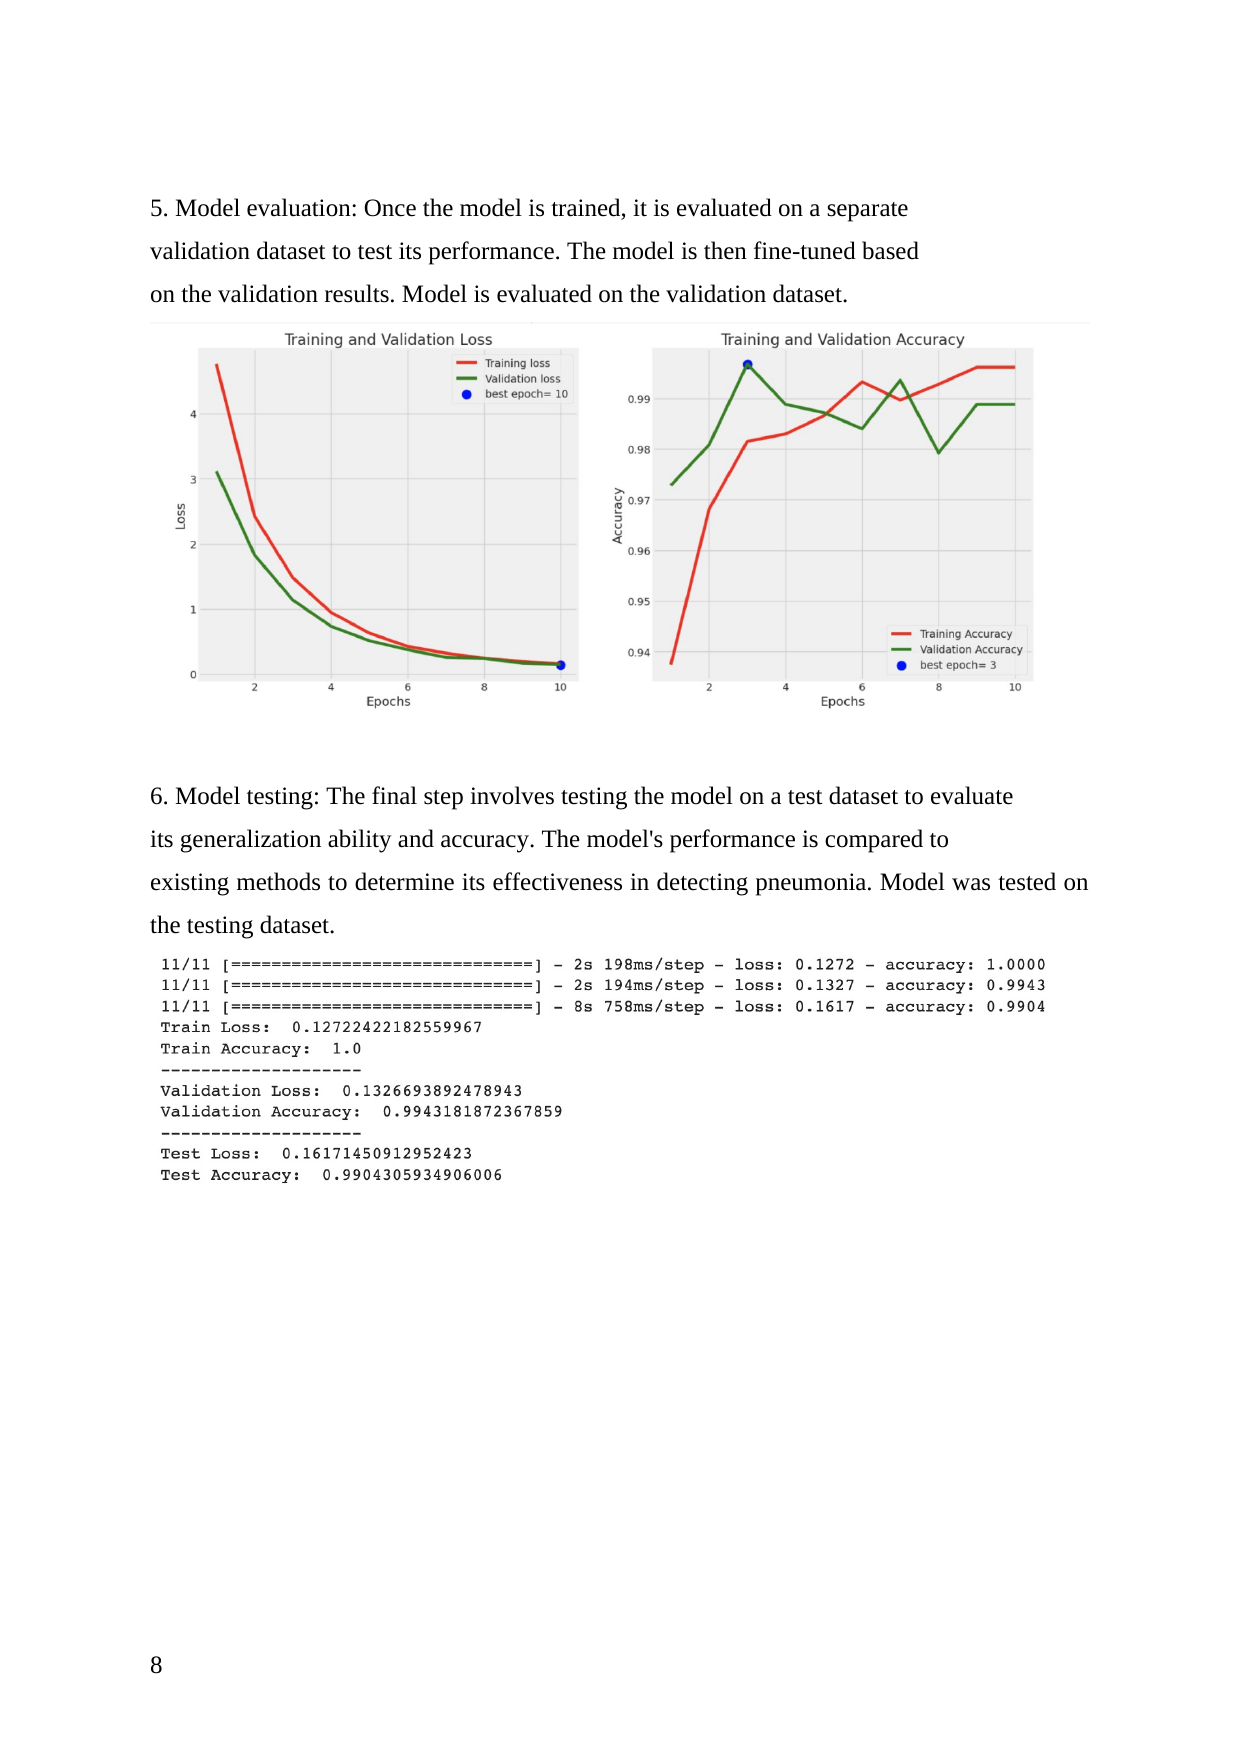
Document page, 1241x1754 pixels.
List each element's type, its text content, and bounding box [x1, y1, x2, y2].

text 6. Model testing: The final step involves testing the model on a test dataset to evaluate [150, 781, 1090, 810]
text existing methods to determine its effectiveness in detecting pneumonia. Model was tested on the testing dataset. [150, 867, 1090, 939]
picture [150, 953, 1091, 1199]
text 5. Model evaluation: Once the model is trained, it is evaluated on a separate [150, 193, 1090, 222]
text its generalization ability and accuracy. The model's performance is compared to [150, 824, 1090, 853]
text on the validation results. Model is evaluated on the validation dataset. [150, 279, 1090, 308]
text validation dataset to test its performance. The model is then fine-tuned based [150, 236, 1090, 265]
picture [150, 322, 1091, 724]
